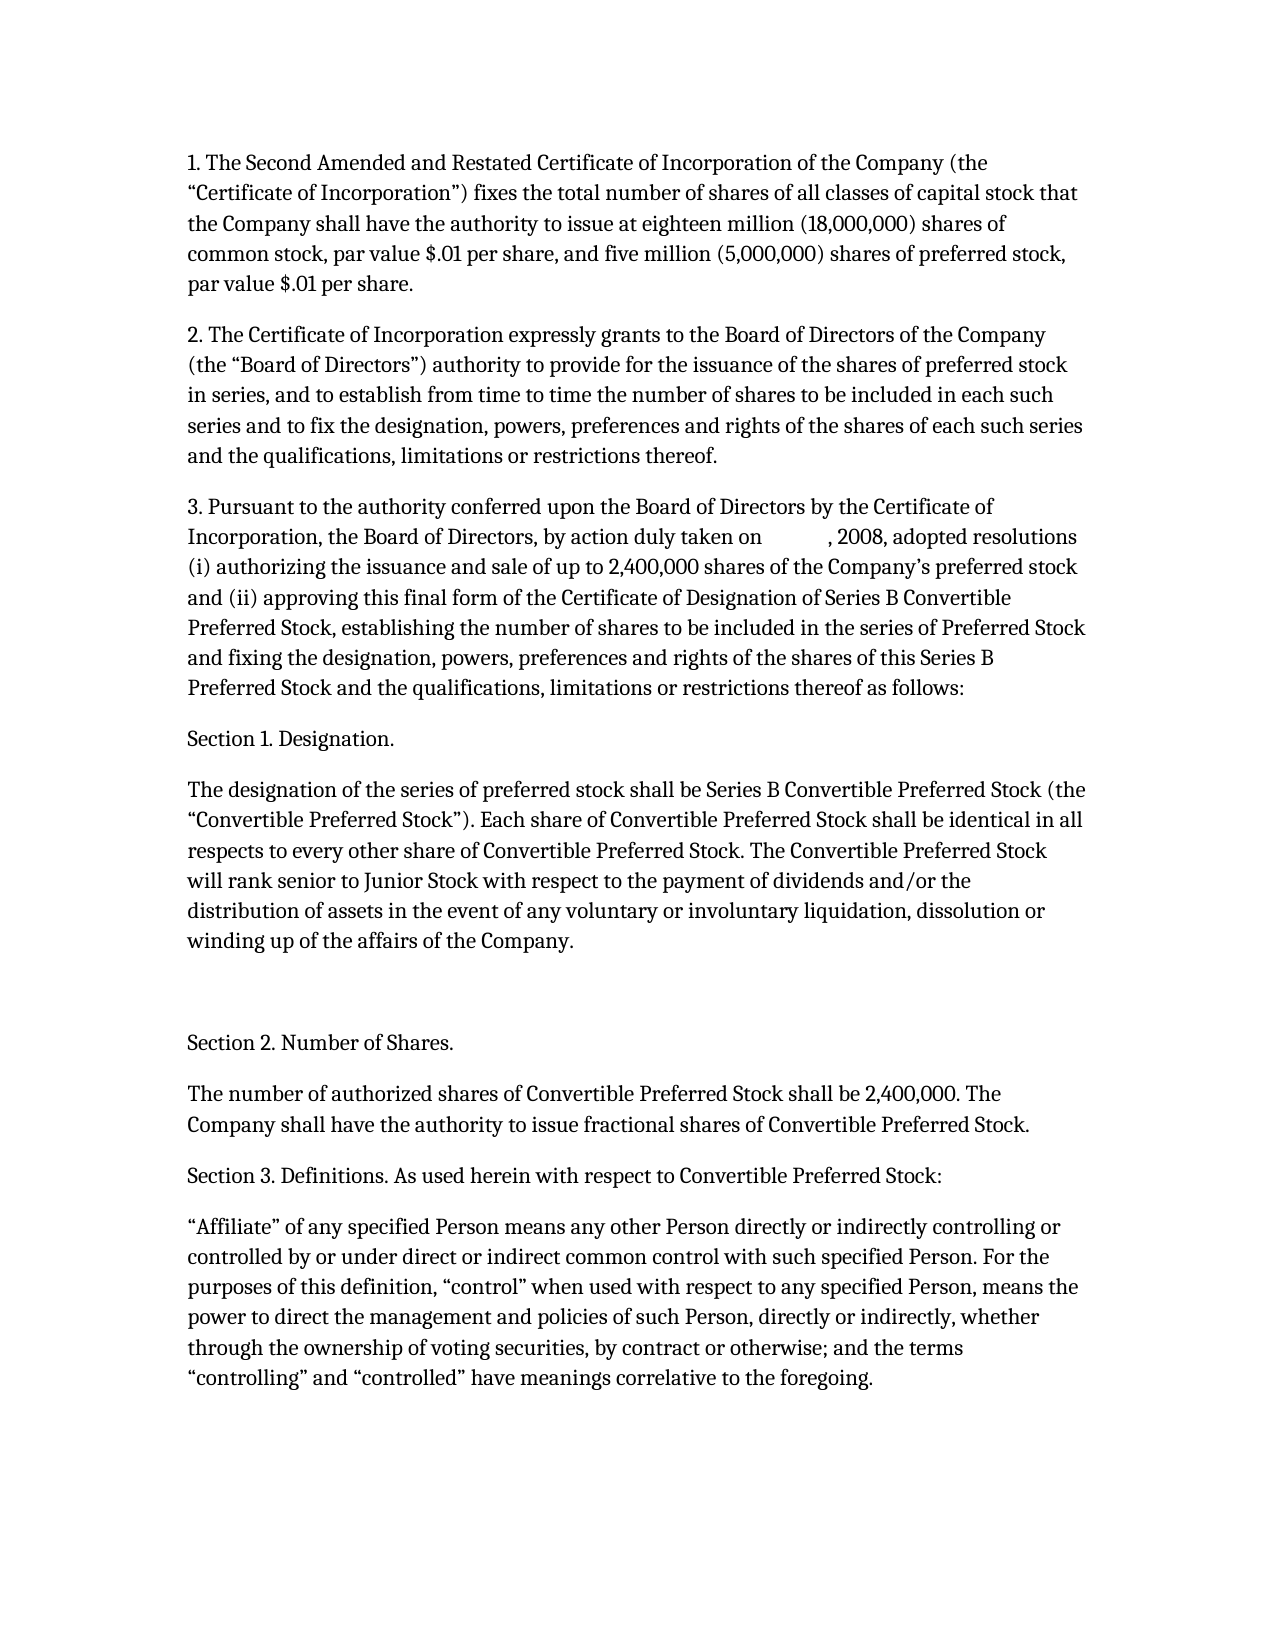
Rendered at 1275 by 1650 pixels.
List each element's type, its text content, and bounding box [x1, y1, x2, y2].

text Section 2. Number of Shares. [187, 1030, 1087, 1057]
text 3. Pursuant to the authority conferred upon the Board of Directors by the Certificate of Incorporation, the Board of Directors, by action duly taken on , 2008, adopted resolutions (i) authorizing the issuance and sale of up to 2,400,000 shares of the Company’s preferred stock and (ii) approving this final form of the Certificate of Designation of Series B Convertible Preferred Stock, establishing the number of shares to be included in the series of Preferred Stock and fixing the designation, powers, preferences and rights of the shares of this Series B Preferred Stock and the qualifications, limitations or restrictions thereof as follows: [187, 494, 1087, 701]
text The number of authorized shares of Convertible Preferred Stock shall be 2,400,000. The Company shall have the authority to issue fractional shares of Convertible Preferred Stock. [187, 1081, 1087, 1138]
text 2. The Certificate of Incorporation expressly grants to the Board of Directors of the Company (the “Board of Directors”) authority to provide for the issuance of the shares of preferred stock in series, and to establish from time to time the number of shares to be included in each such series and to fix the designation, powers, preferences and rights of the shares of each such series and the qualifications, limitations or restrictions thereof. [187, 322, 1087, 469]
text 1. The Second Amended and Restated Certificate of Incorporation of the Company (the “Certificate of Incorporation”) fixes the total number of shares of all classes of capital stock that the Company shall have the authority to issue at eighteen million (18,000,000) shares of common stock, par value $.01 per share, and five million (5,000,000) shares of preferred stock, par value $.01 per share. [187, 150, 1087, 297]
text The designation of the series of preferred stock shall be Series B Convertible Preferred Stock (the “Convertible Preferred Stock”). Each share of Convertible Preferred Stock shall be identical in all respects to every other share of Convertible Preferred Stock. The Convertible Preferred Stock will rank senior to Junior Stock with respect to the payment of dividends and/or the distribution of assets in the event of any voluntary or involuntary liquidation, dissolution or winding up of the affairs of the Company. [187, 777, 1087, 954]
text Section 1. Designation. [187, 726, 1087, 752]
text Section 3. Definitions. As used herein with respect to Convertible Preferred Stock: [187, 1162, 1087, 1189]
text “Affiliate” of any specified Person means any other Person directly or indirectly controlling or controlled by or under direct or indirect common control with such specified Person. For the purposes of this definition, “control” when used with respect to any specified Person, means the power to direct the management and policies of such Person, directly or indirectly, whether through the ownership of voting securities, by contract or otherwise; and the terms “controlling” and “controlled” have meanings correlative to the foregoing. [187, 1213, 1087, 1391]
